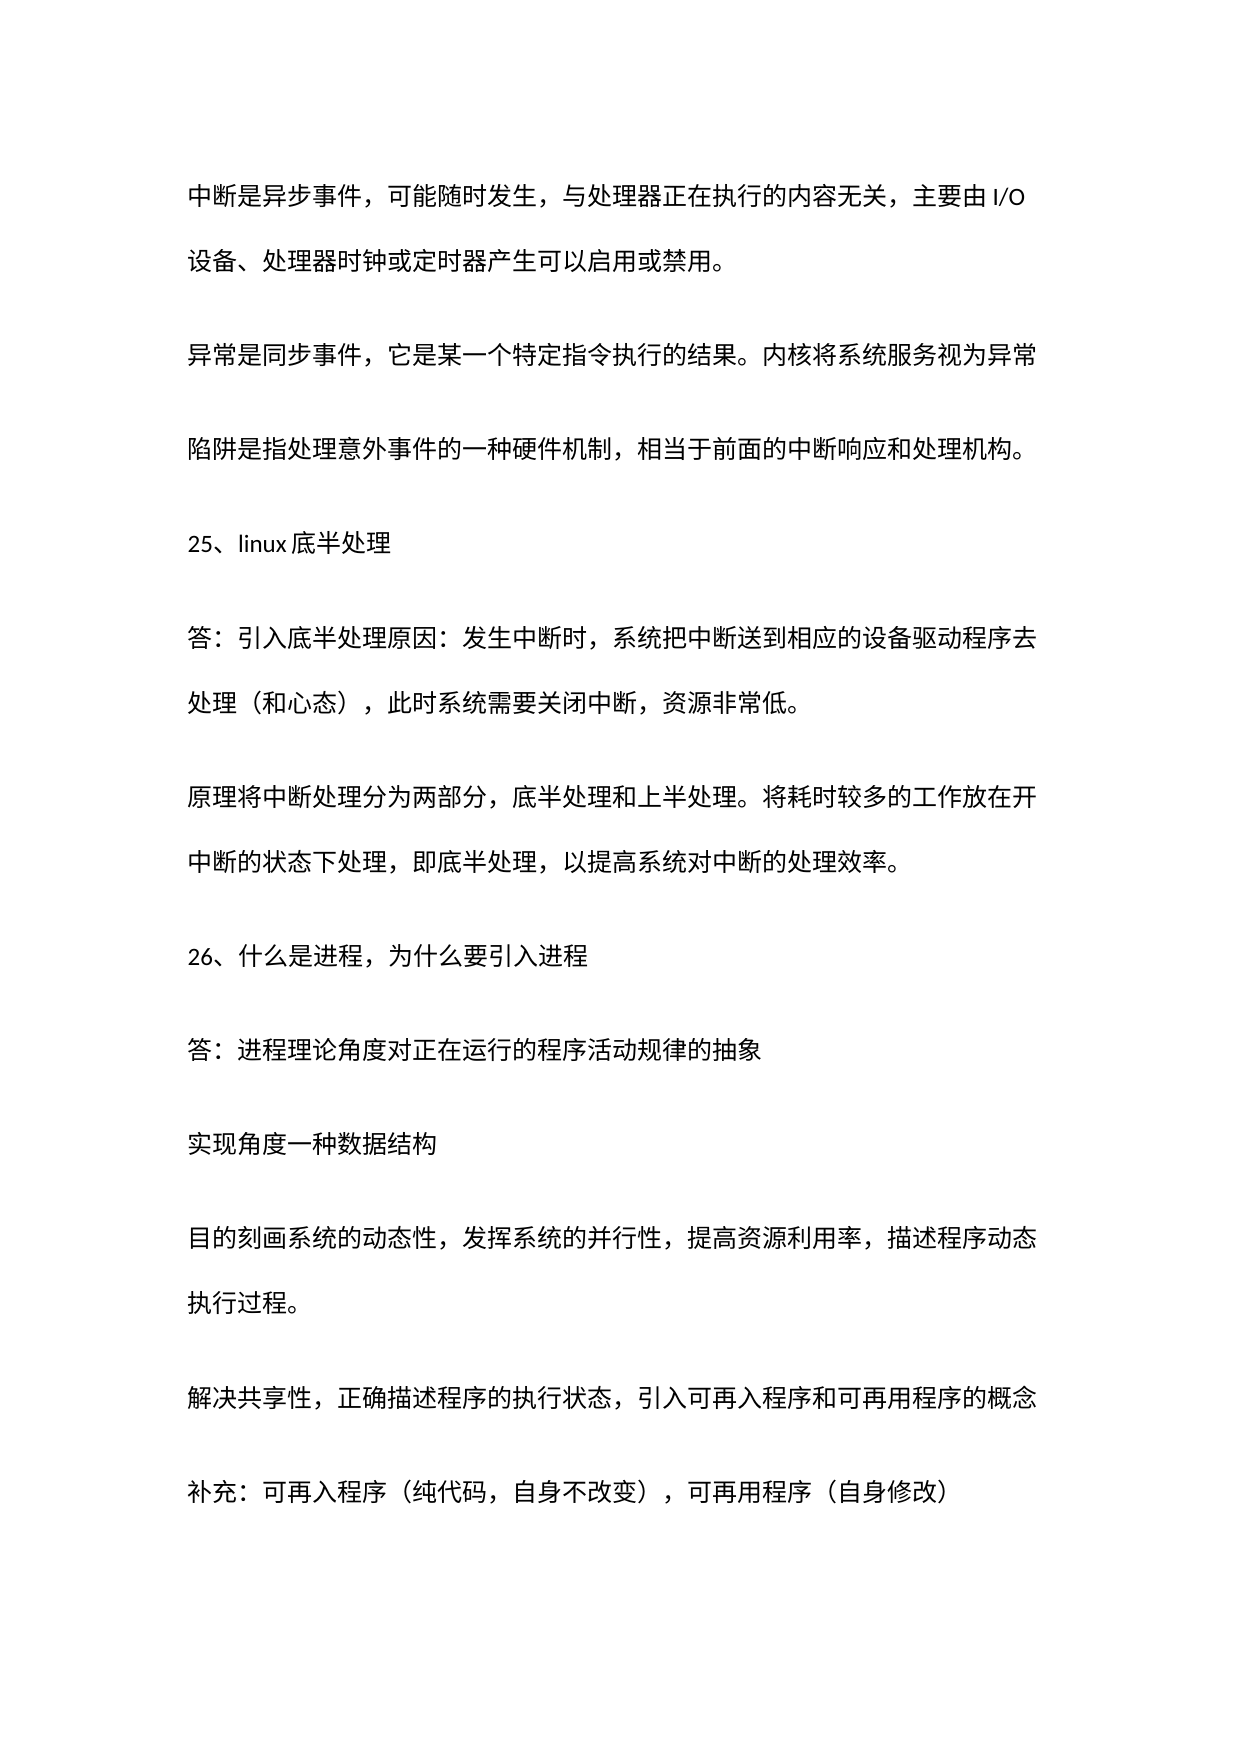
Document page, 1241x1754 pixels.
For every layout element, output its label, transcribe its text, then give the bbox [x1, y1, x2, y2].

text 原理将中断处理分为两部分，底半处理和上半处理。将耗时较多的工作放在开中断的状态下处理，即底半处理，以提高系统对中断的处理效率。 [187, 763, 1053, 893]
text 实现角度一种数据结构 [187, 1110, 1053, 1175]
text 解决共享性，正确描述程序的执行状态，引入可再入程序和可再用程序的概念 [187, 1364, 1053, 1429]
text 陷阱是指处理意外事件的一种硬件机制，相当于前面的中断响应和处理机构。 [187, 415, 1053, 480]
text 补充：可再入程序（纯代码，自身不改变），可再用程序（自身修改） [187, 1458, 1053, 1523]
text 异常是同步事件，它是某一个特定指令执行的结果。内核将系统服务视为异常 [187, 321, 1053, 386]
text 25、linux底半处理 [187, 509, 1053, 574]
text 答：引入底半处理原因：发生中断时，系统把中断送到相应的设备驱动程序去处理（和心态），此时系统需要关闭中断，资源非常低。 [187, 604, 1053, 734]
text 答：进程理论角度对正在运行的程序活动规律的抽象 [187, 1016, 1053, 1081]
text 中断是异步事件，可能随时发生，与处理器正在执行的内容无关，主要由I/O设备、处理器时钟或定时器产生可以启用或禁用。 [187, 162, 1053, 292]
text 目的刻画系统的动态性，发挥系统的并行性，提高资源利用率，描述程序动态执行过程。 [187, 1204, 1053, 1334]
text 26、什么是进程，为什么要引入进程 [187, 922, 1053, 987]
